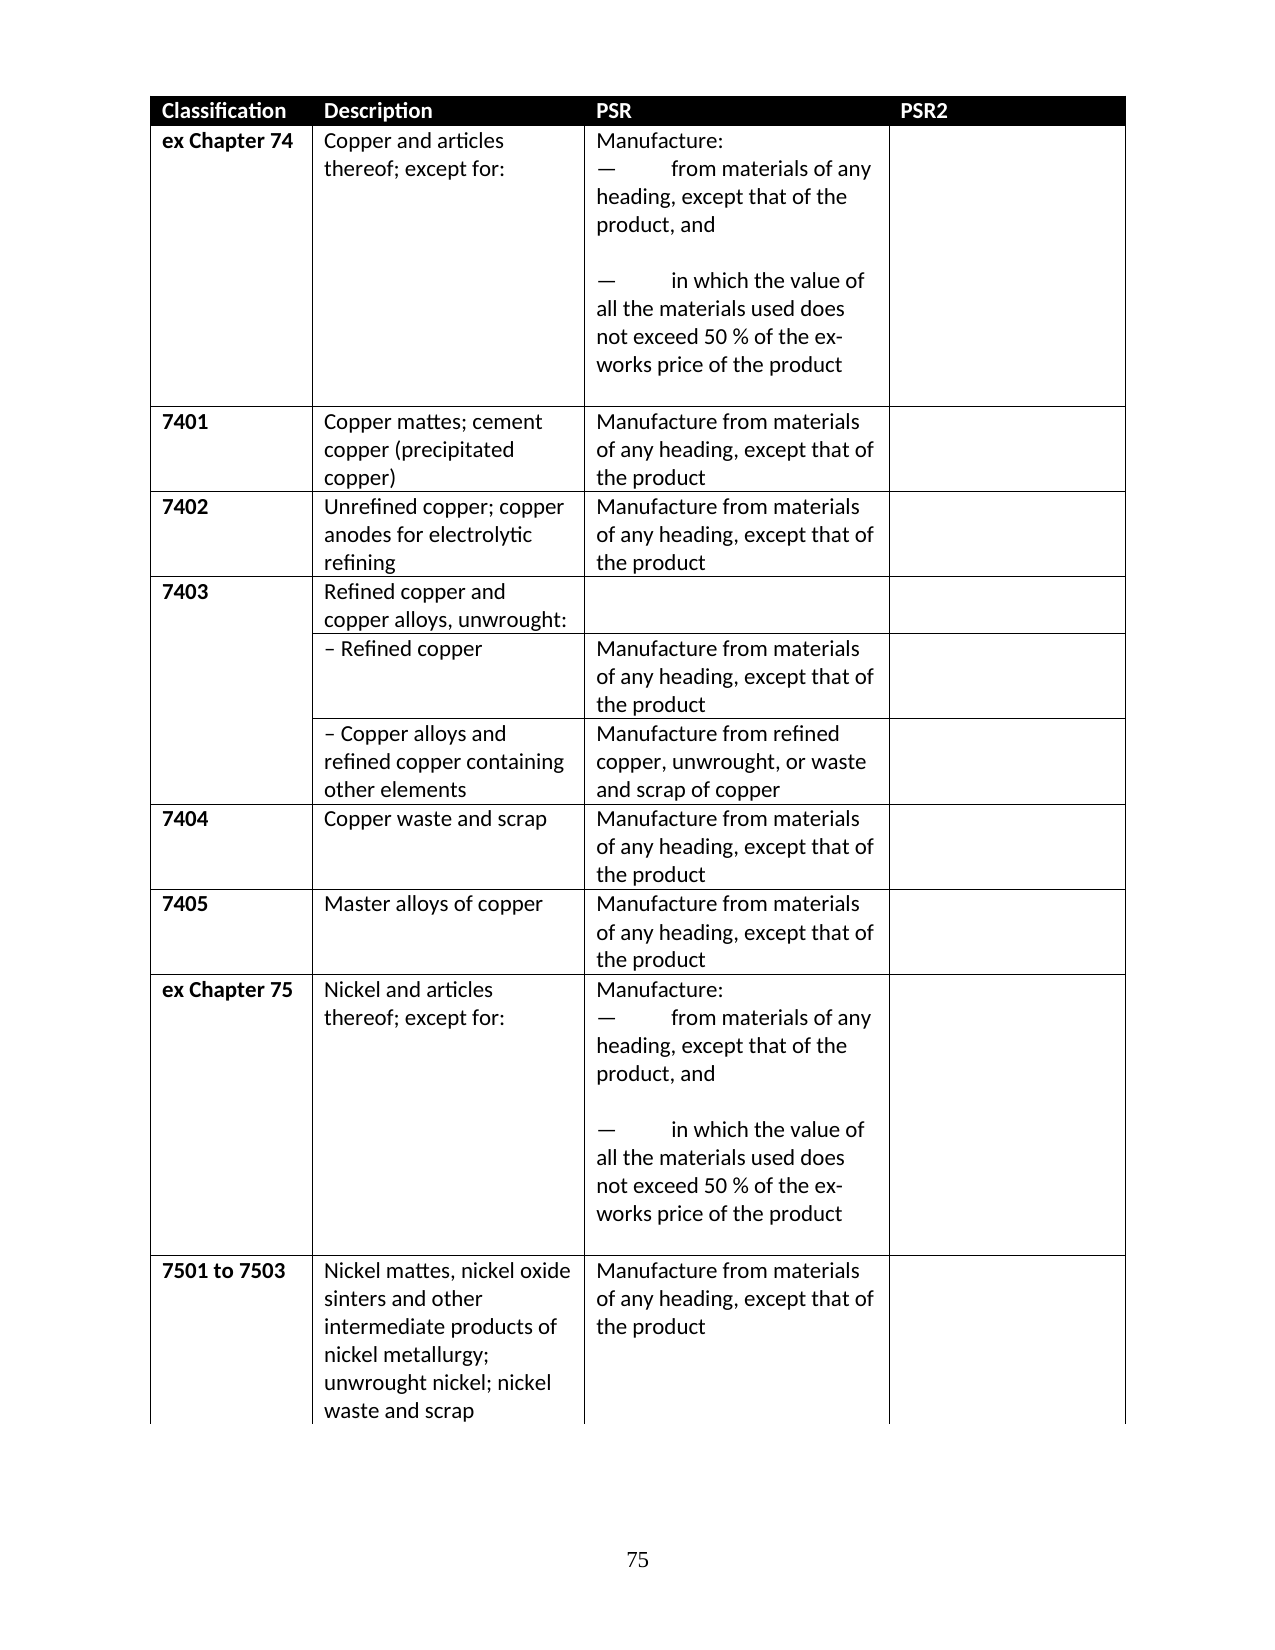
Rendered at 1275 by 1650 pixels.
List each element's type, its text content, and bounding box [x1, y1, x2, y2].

table_cell Manufacture from materials of any heading, except that of the product [585, 805, 889, 888]
table_cell Nickel mattes, nickel oxide sinters and other intermediate products of nickel metallurgy; unwrought nickel; nickel waste and scrap [313, 1256, 584, 1424]
table_header Classification [151, 97, 312, 125]
table_cell Manufacture from materials of any heading, except that of the product [585, 492, 889, 576]
table_cell 7404 [151, 805, 312, 888]
table_cell Copper waste and scrap [313, 805, 584, 888]
table_cell Unrefined copper; copper anodes for electrolytic refining [313, 492, 584, 576]
table_cell 7403 [151, 577, 312, 803]
table_cell [890, 577, 1125, 633]
table_cell [890, 634, 1125, 718]
table_cell 7401 [151, 407, 312, 491]
table_cell Manufacture from materials of any heading, except that of the product [585, 1256, 889, 1424]
table_cell [890, 126, 1125, 406]
table_cell Nickel and articles thereof; except for: [313, 975, 584, 1255]
table_header PSR [585, 97, 889, 125]
table_cell [890, 805, 1125, 888]
table_cell Manufacture from materials of any heading, except that of the product [585, 407, 889, 491]
table_cell 7402 [151, 492, 312, 576]
table_cell – Copper alloys and refined copper containing other elements [313, 719, 584, 803]
table_cell Refined copper and copper alloys, unwrought: [313, 577, 584, 633]
table_cell [585, 577, 889, 633]
table_cell Manufacture from refined copper, unwrought, or waste and scrap of copper [585, 719, 889, 803]
table_cell [890, 975, 1125, 1255]
table_cell [890, 1256, 1125, 1424]
table_cell 7405 [151, 890, 312, 974]
table_cell Copper mattes; cement copper (precipitated copper) [313, 407, 584, 491]
table_cell 7501 to 7503 [151, 1256, 312, 1424]
table_cell – Refined copper [313, 634, 584, 718]
table_cell [890, 492, 1125, 576]
table_header Description [313, 97, 584, 125]
table_cell ex Chapter 74 [151, 126, 312, 406]
table_header PSR2 [890, 97, 1125, 125]
table_cell Copper and articles thereof; except for: [313, 126, 584, 406]
table_cell Master alloys of copper [313, 890, 584, 974]
table_cell [890, 890, 1125, 974]
table_cell [890, 407, 1125, 491]
table_cell [890, 719, 1125, 803]
table_cell ex Chapter 75 [151, 975, 312, 1255]
table_cell Manufacture from materials of any heading, except that of the product [585, 890, 889, 974]
table_cell Manufacture from materials of any heading, except that of the product [585, 634, 889, 718]
